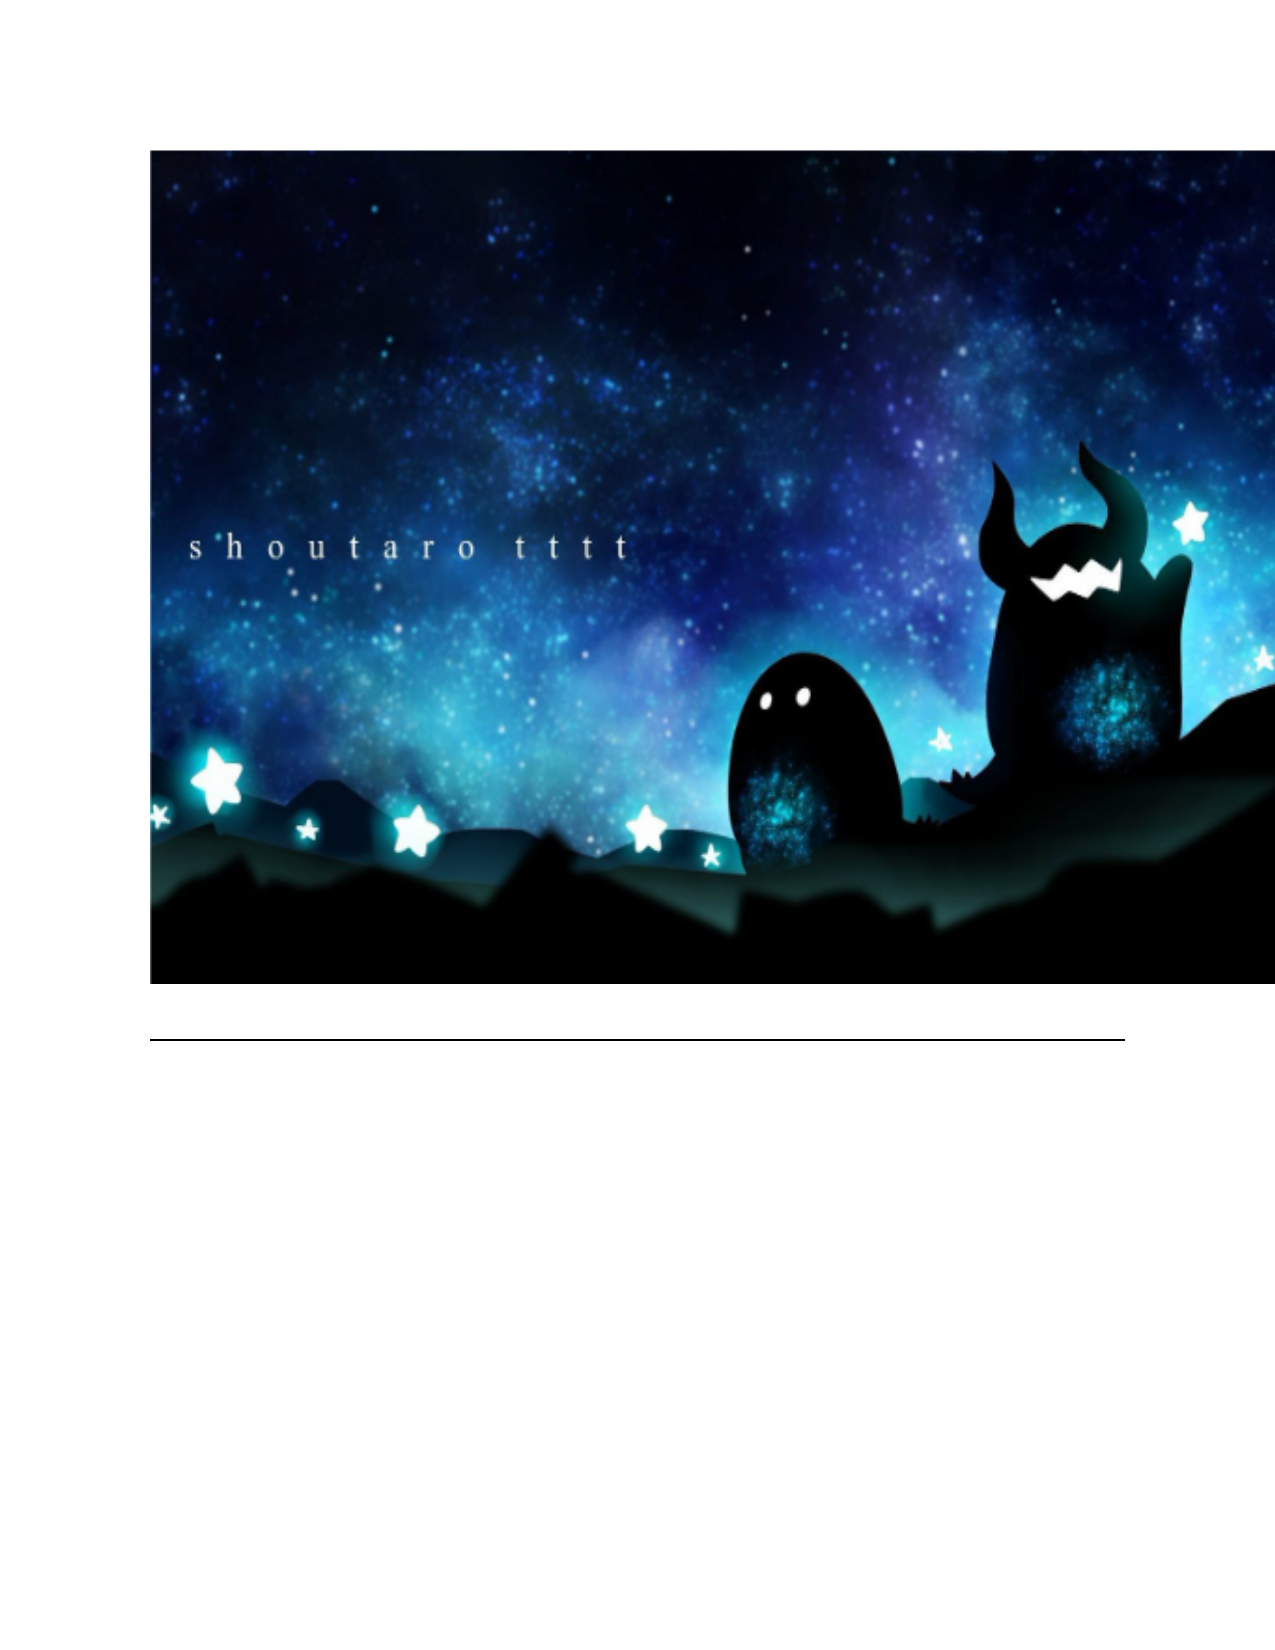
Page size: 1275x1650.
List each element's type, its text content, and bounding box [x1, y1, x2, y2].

picture [150, 184, 1275, 1018]
text 青岛滴滴易购跨境电子商务有限公司 行贿搜索页截图20250711120646.png [150, 150, 1125, 184]
text 青岛滴滴易购跨境电子商务有限公司 行贿搜索页截图20250711120646.png [150, 1018, 1125, 1051]
